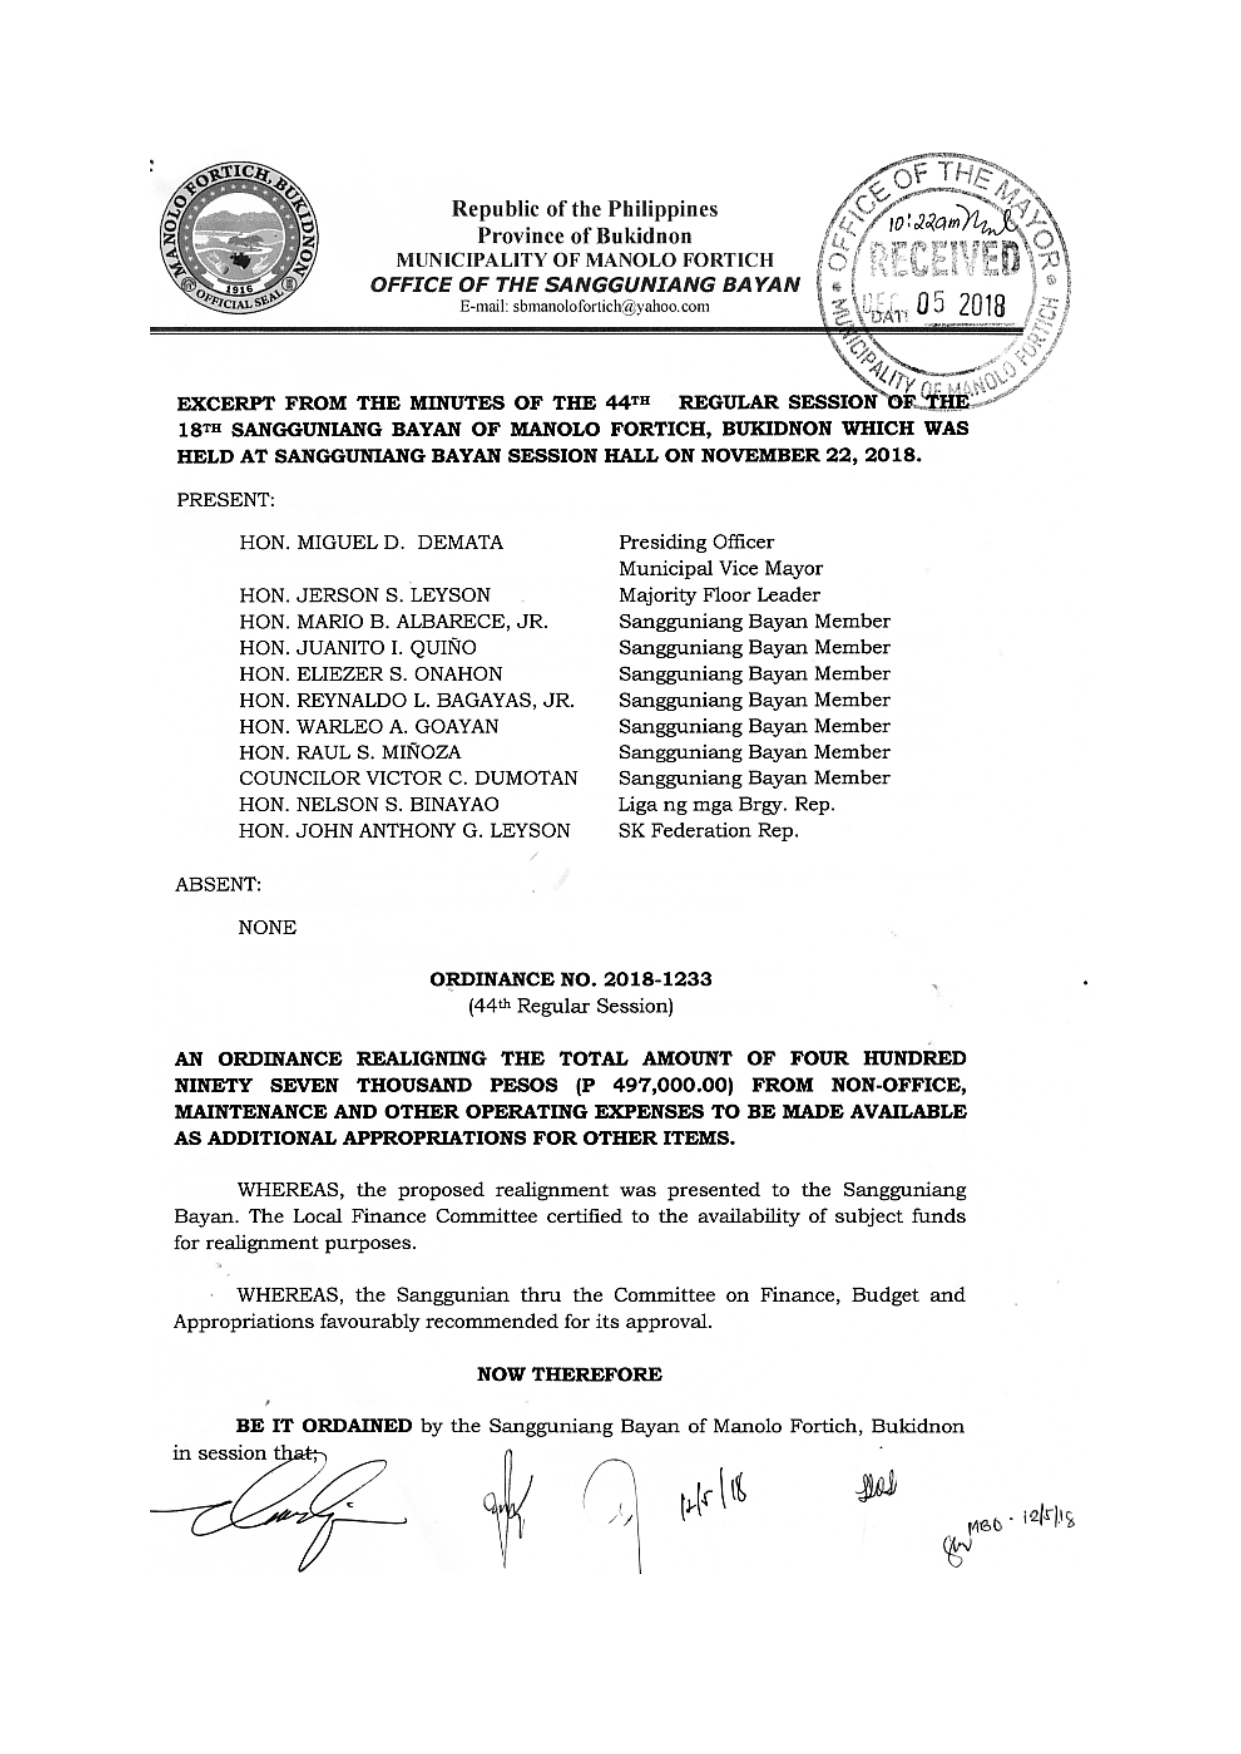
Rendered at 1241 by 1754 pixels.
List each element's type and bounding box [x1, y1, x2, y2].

picture [150, 149, 1090, 1574]
